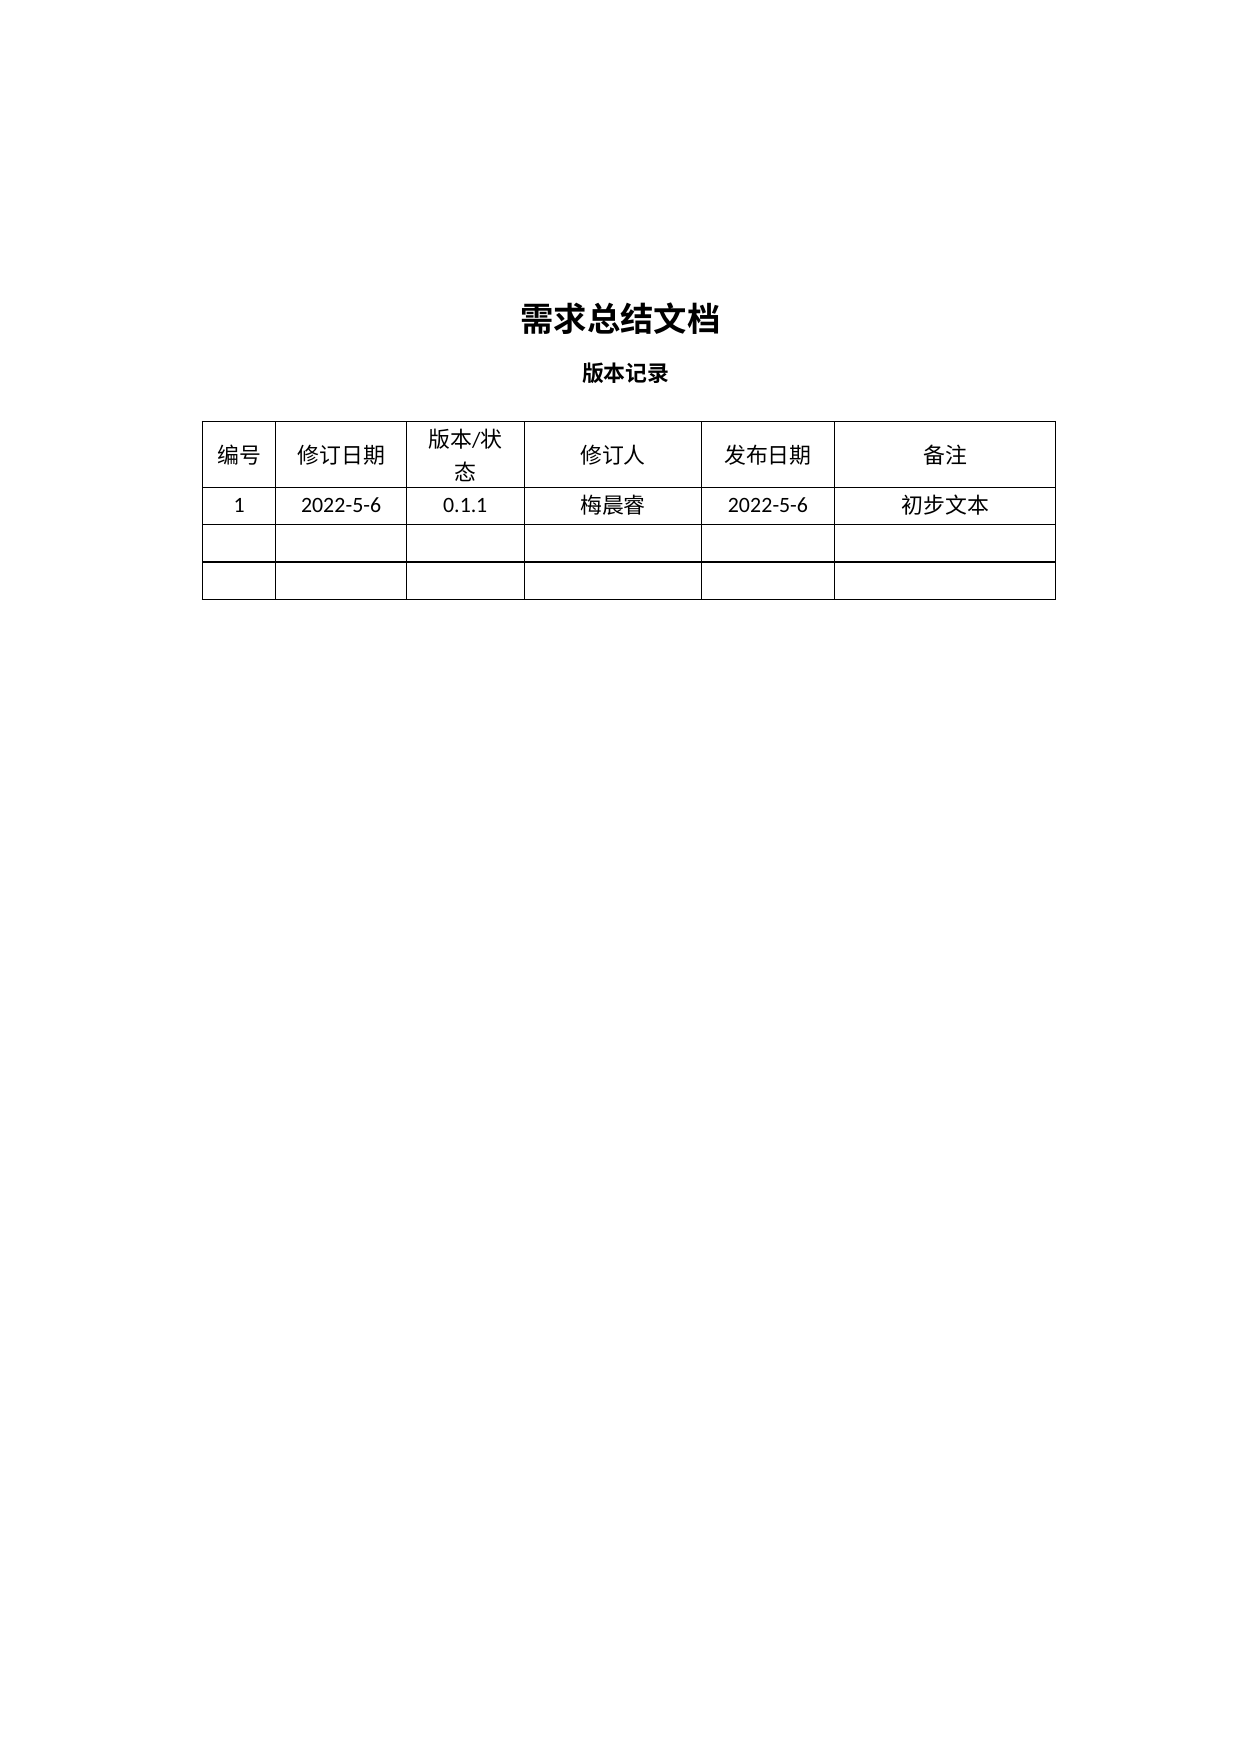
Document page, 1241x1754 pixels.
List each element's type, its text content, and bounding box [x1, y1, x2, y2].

table_cell [276, 563, 406, 599]
table_cell 1 [203, 488, 275, 524]
table_cell [835, 563, 1055, 599]
table_cell [702, 563, 834, 599]
table_header 备注 [835, 422, 1055, 487]
table_cell 0.1.1 [407, 488, 524, 524]
table_cell [203, 563, 275, 599]
table_cell [407, 525, 524, 561]
table_header 修订日期 [276, 422, 406, 487]
table_header 修订人 [525, 422, 701, 487]
table_cell [525, 563, 701, 599]
table_cell [525, 525, 701, 561]
table_cell 2022-5-6 [702, 488, 834, 524]
table_header 编号 [203, 422, 275, 487]
table_header 发布日期 [702, 422, 834, 487]
title 需求总结文档 [187, 284, 1053, 349]
table_cell [835, 525, 1055, 561]
table_cell [203, 525, 275, 561]
text 版本记录 [187, 356, 1053, 388]
table_header 版本/状态 [407, 422, 524, 487]
table_cell [276, 525, 406, 561]
table_cell 初步文本 [835, 488, 1055, 524]
table_cell [407, 563, 524, 599]
table_cell [702, 525, 834, 561]
table_cell 梅晨睿 [525, 488, 701, 524]
table_cell 2022-5-6 [276, 488, 406, 524]
